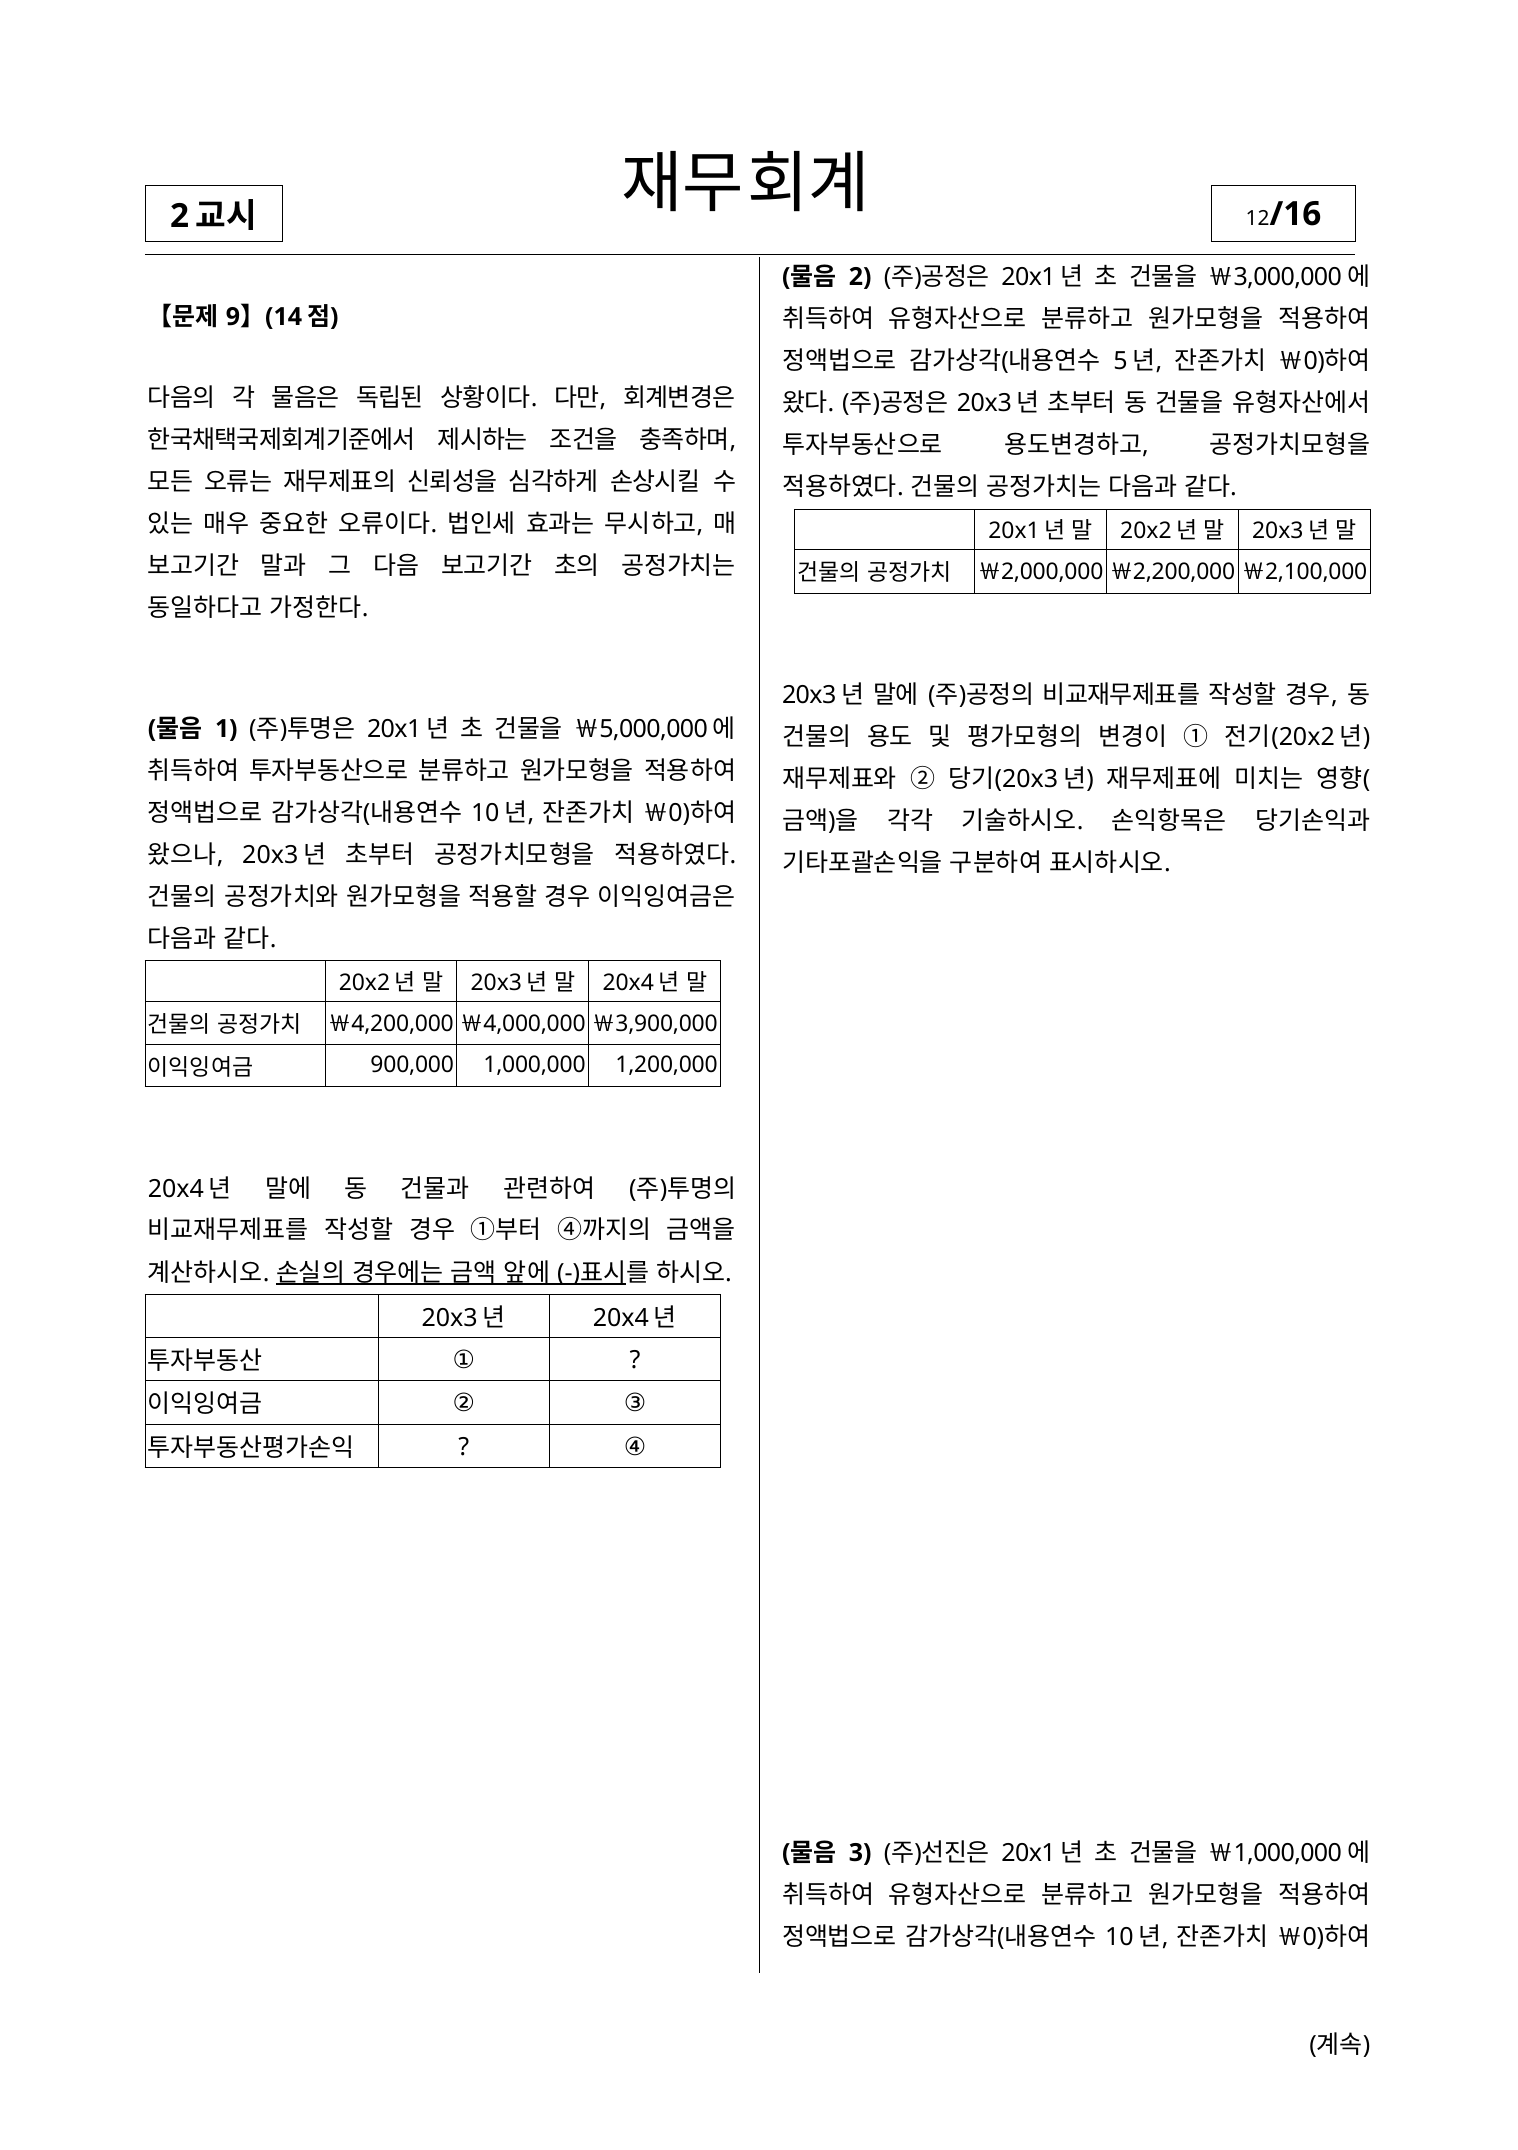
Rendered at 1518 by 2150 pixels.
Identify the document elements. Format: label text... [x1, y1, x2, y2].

text 다음의 각 물음은 독립된 상황이다. 다만, 회계변경은 한국채택국제회계기준에서 제시하는 조건을 충족하며, 모든 오류는 재무제표의 신뢰성을 심각하게 손상시킬 수 있는 매우 중요한 오류이다. 법인세 효과는 무시하고, 매 보고기간 말과 그 다음 보고기간 초의 공정가치는 동일하다고 가정한다. [148, 378, 736, 624]
table_header [146, 961, 325, 1001]
table_cell 투자부동산 [146, 1338, 378, 1380]
table_header 20x2년 말 [1107, 510, 1238, 549]
table_cell ￦4,000,000 [457, 1002, 588, 1044]
table_cell 이익잉여금 [146, 1045, 325, 1086]
text (물음 2) (주)공정은 20x1년 초 건물을 ￦3,000,000에 취득하여 유형자산으로 분류하고 원가모형을 적용하여 정액법으로 감가상각(내용연수 5년, 잔존가치 ￦0)하여 왔다. (주)공정은 20x3년 초부터 동 건물을 유형자산에서 투자부동산으로 용도변경하고, 공정가치모형을 적용하였다. 건물의 공정가치는 다음과 같다. [782, 257, 1370, 503]
table_header 20x3년 [379, 1295, 549, 1337]
table_cell 건물의 공정가치 [146, 1002, 325, 1044]
text (물음 1) (주)투명은 20x1년 초 건물을 ￦5,000,000에 취득하여 투자부동산으로 분류하고 원가모형을 적용하여 정액법으로 감가상각(내용연수 10년, 잔존가치 ￦0)하여 왔으나, 20x3년 초부터 공정가치모형을 적용하였다. 건물의 공정가치와 원가모형을 적용할 경우 이익잉여금은 다음과 같다. [148, 708, 736, 955]
table_cell ① [379, 1338, 549, 1380]
table_cell 900,000 [326, 1045, 456, 1086]
table_header 20x3년 말 [457, 961, 588, 1001]
table_header 20x3년 말 [1239, 510, 1370, 549]
table_cell 투자부동산평가손익 [146, 1425, 378, 1467]
table_header 20x4년 [550, 1295, 720, 1337]
table_header [146, 1295, 378, 1337]
table_cell ③ [550, 1381, 720, 1424]
text 20x4년 말에 동 건물과 관련하여 (주)투명의 비교재무제표를 작성할 경우 ①부터 ④까지의 금액을 계산하시오. 손실의 경우에는 금액 앞에 (-)표시를 하시오. [148, 1168, 736, 1288]
text 20x3년 말에 (주)공정의 비교재무제표를 작성할 경우, 동 건물의 용도 및 평가모형의 변경이 ① 전기(20x2년) 재무제표와 ② 당기(20x3년) 재무제표에 미치는 영향(금액)을 각각 기술하시오. 손익항목은 당기손익과 기타포괄손익을 구분하여 표시하시오. [782, 675, 1370, 879]
text 【문제 9】(14점) [148, 296, 736, 332]
table_cell 건물의 공정가치 [795, 550, 974, 593]
table_cell 1,000,000 [457, 1045, 588, 1086]
table_cell ￦3,900,000 [589, 1002, 720, 1044]
table_header 20x2년 말 [326, 961, 456, 1001]
table_cell ￦2,000,000 [975, 550, 1106, 593]
table_header [795, 510, 974, 549]
table_cell 1,200,000 [589, 1045, 720, 1086]
table_header 20x4년 말 [589, 961, 720, 1001]
table_cell ￦4,200,000 [326, 1002, 456, 1044]
table_cell ④ [550, 1425, 720, 1467]
table_cell ? [379, 1425, 549, 1467]
table_cell ￦2,100,000 [1239, 550, 1370, 593]
table_cell ② [379, 1381, 549, 1424]
table_header 20x1년 말 [975, 510, 1106, 549]
table_cell 이익잉여금 [146, 1381, 378, 1424]
table_cell ? [550, 1338, 720, 1380]
table_cell ￦2,200,000 [1107, 550, 1238, 593]
